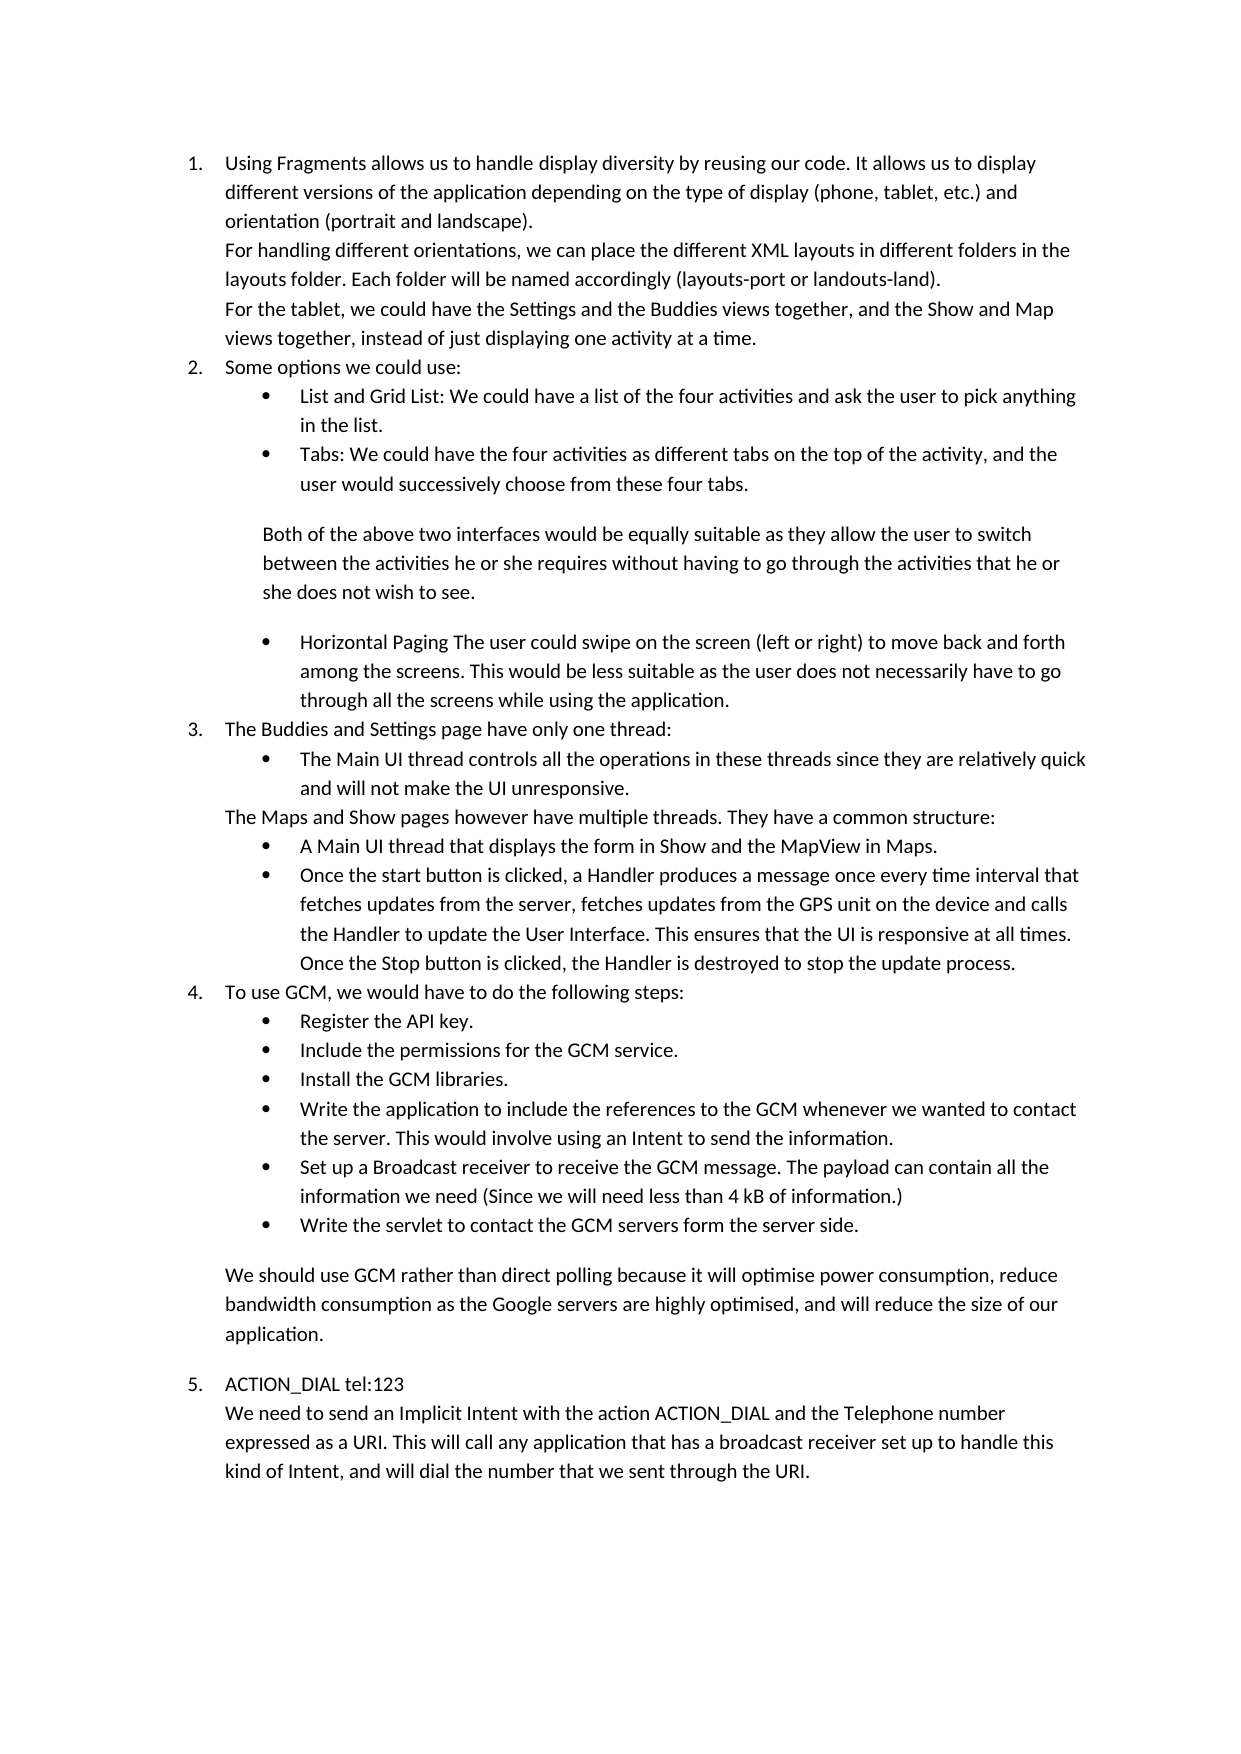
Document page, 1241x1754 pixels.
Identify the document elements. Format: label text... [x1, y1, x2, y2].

list For handling different orientations, we can place the different XML layouts in different folders in the layouts folder. Each folder will be named accordingly (layouts-port or landouts-land). [225, 237, 1090, 292]
list Set up a Broadcast receiver to receive the GCM message. The payload can contain all the information we need (Since we will need less than 4 kB of information.) [262, 1154, 1090, 1209]
text Both of the above two interfaces would be equally suitable as they allow the user to switch between the activities he or she requires without having to go through the activities that he or she does not wish to see. [262, 521, 1090, 604]
list Register the API key. [262, 1008, 1090, 1034]
list List and Grid List: We could have a list of the four activities and ask the user to pick anything in the list. [262, 383, 1090, 438]
list The Buddies and Settings page have only one thread: [187, 717, 1090, 742]
list We need to send an Implicit Intent with the action ACTION_DIAL and the Telephone number expressed as a URI. This will call any application that has a broadcast receiver set up to handle this kind of Intent, and will dial the number that we sent through the URI. [225, 1400, 1090, 1484]
list Write the servlet to contact the GCM servers form the server side. [262, 1212, 1090, 1238]
list A Main UI thread that displays the form in Show and the MapView in Maps. [262, 833, 1090, 859]
list Some options we could use: [187, 354, 1090, 379]
text We should use GCM rather than direct polling because it will optimise power consumption, reduce bandwidth consumption as the Google servers are highly optimised, and will reduce the size of our application. [225, 1262, 1090, 1346]
list ACTION_DIAL tel:123 [187, 1371, 1090, 1396]
list For the tablet, we could have the Settings and the Buddies views together, and the Show and Map views together, instead of just displaying one activity at a time. [225, 296, 1090, 350]
list Write the application to include the references to the GCM whenever we wanted to contact the server. This would involve using an Intent to send the information. [262, 1096, 1090, 1150]
list Include the permissions for the GCM service. [262, 1037, 1090, 1063]
list Once the start button is clicked, a Handler produces a message once every time interval that fetches updates from the server, fetches updates from the GPS unit on the device and calls the Handler to update the User Interface. This ensures that the UI is responsive at all times. Once the Stop button is clicked, the Handler is destroyed to stop the update process. [262, 862, 1090, 975]
list Horizontal Paging The user could swipe on the screen (left or right) to move back and forth among the screens. This would be less suitable as the user does not necessarily have to go through all the screens while using the application. [262, 629, 1090, 713]
list Tabs: We could have the four activities as different tabs on the top of the activity, and the user would successively choose from these four tabs. [262, 442, 1090, 496]
list To use GCM, we would have to do the following steps: [187, 979, 1090, 1004]
list The Main UI thread controls all the operations in these threads since they are relatively quick and will not make the UI unresponsive. [262, 746, 1090, 800]
list The Maps and Show pages however have multiple threads. They have a common structure: [225, 804, 1090, 829]
list Using Fragments allows us to handle display diversity by reusing our code. It allows us to display different versions of the application depending on the type of display (phone, tablet, etc.) and orientation (portrait and landscape). [187, 150, 1090, 234]
list Install the GCM libraries. [262, 1067, 1090, 1092]
